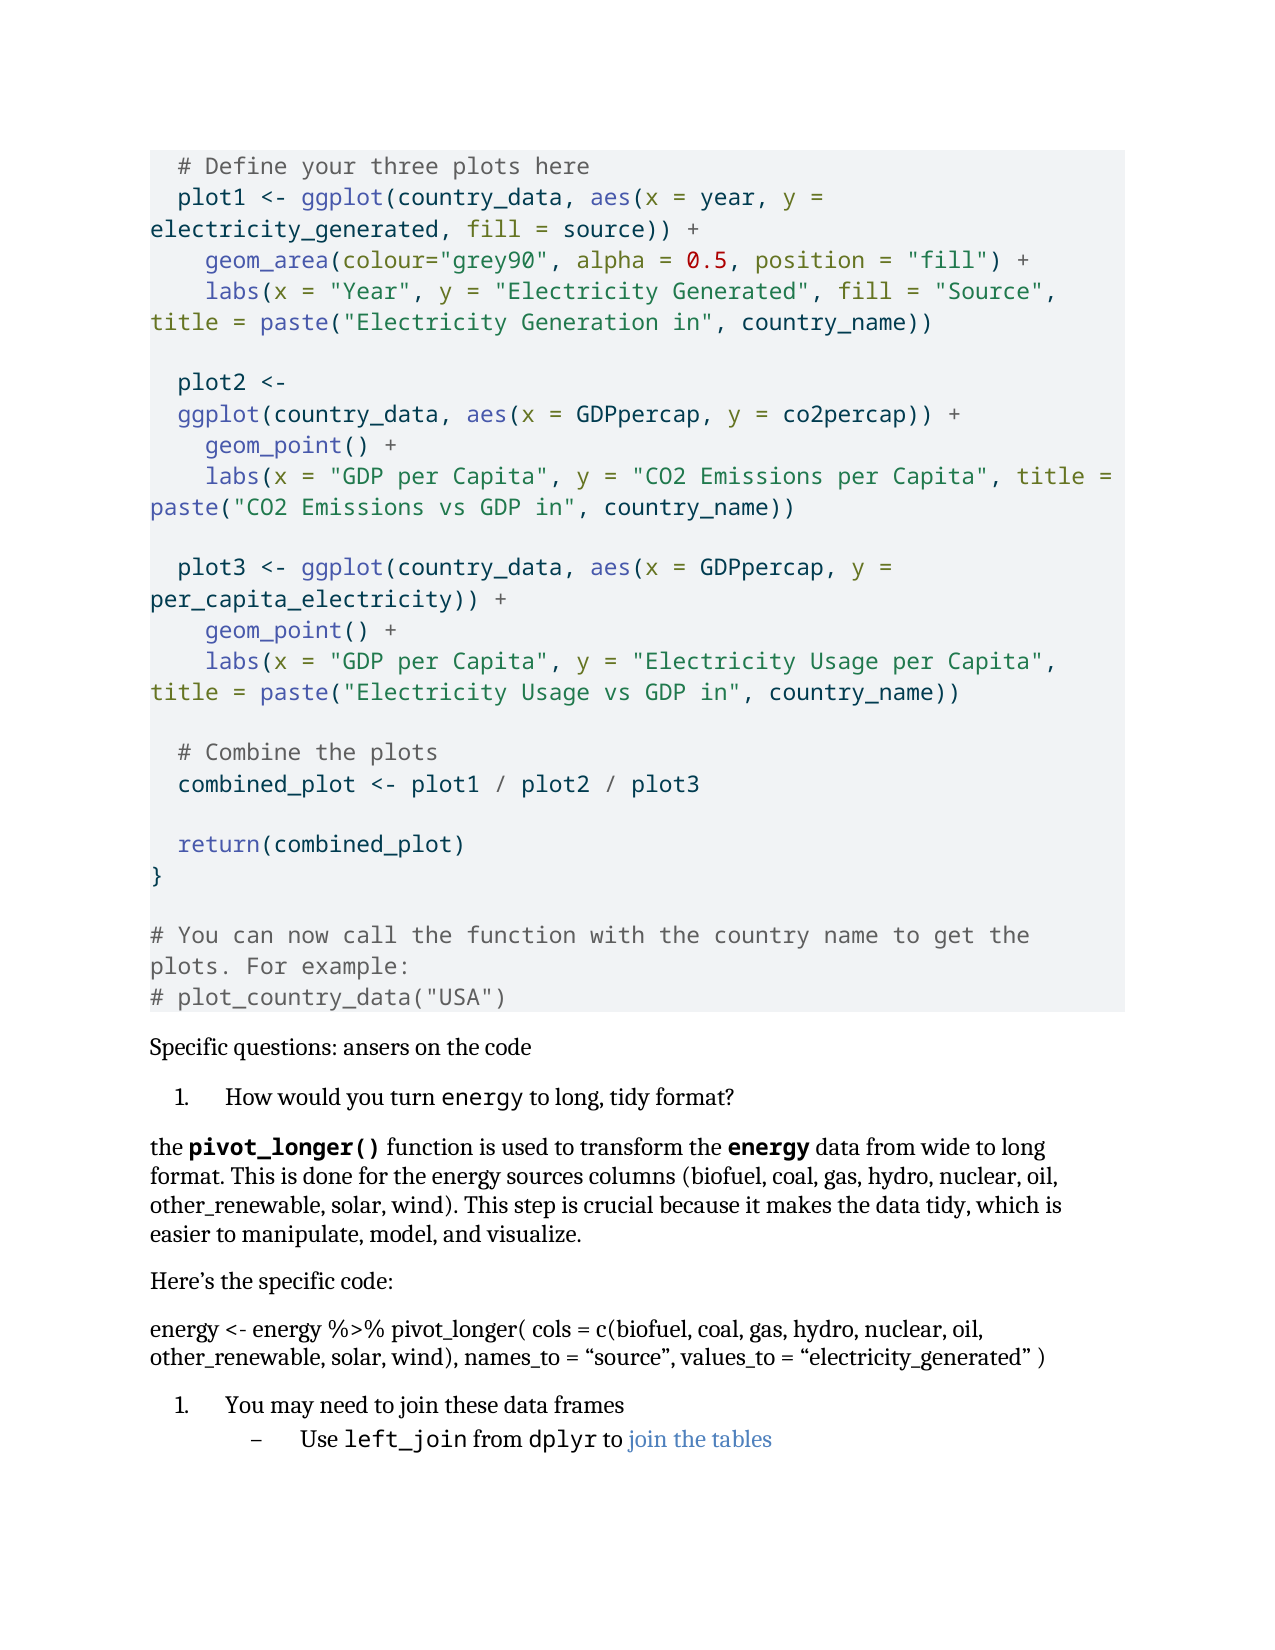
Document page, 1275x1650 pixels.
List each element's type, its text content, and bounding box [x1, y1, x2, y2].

text Specific questions: ansers on the code [150, 1033, 1125, 1062]
text the pivot_longer() function is used to transform the energy data from wide to long format. This is done for the energy sources columns (biofuel, coal, gas, hydro, nuclear, oil, other_renewable, solar, wind). This step is crucial because it makes the data tidy, which is easier to manipulate, model, and visualize. [150, 1131, 1125, 1248]
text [150, 150, 1125, 1012]
list You may need to join these data frames [175, 1391, 1125, 1419]
text energy <- energy %>% pivot_longer( cols = c(biofuel, coal, gas, hydro, nuclear, oil, other_renewable, solar, wind), names_to = “source”, values_to = “electricity_generated” ) [150, 1314, 1125, 1372]
list How would you turn energy to long, tidy format? [175, 1081, 1125, 1112]
text Here’s the specific code: [150, 1267, 1125, 1296]
list Use left_join from dplyr to join the tables [250, 1423, 1125, 1454]
